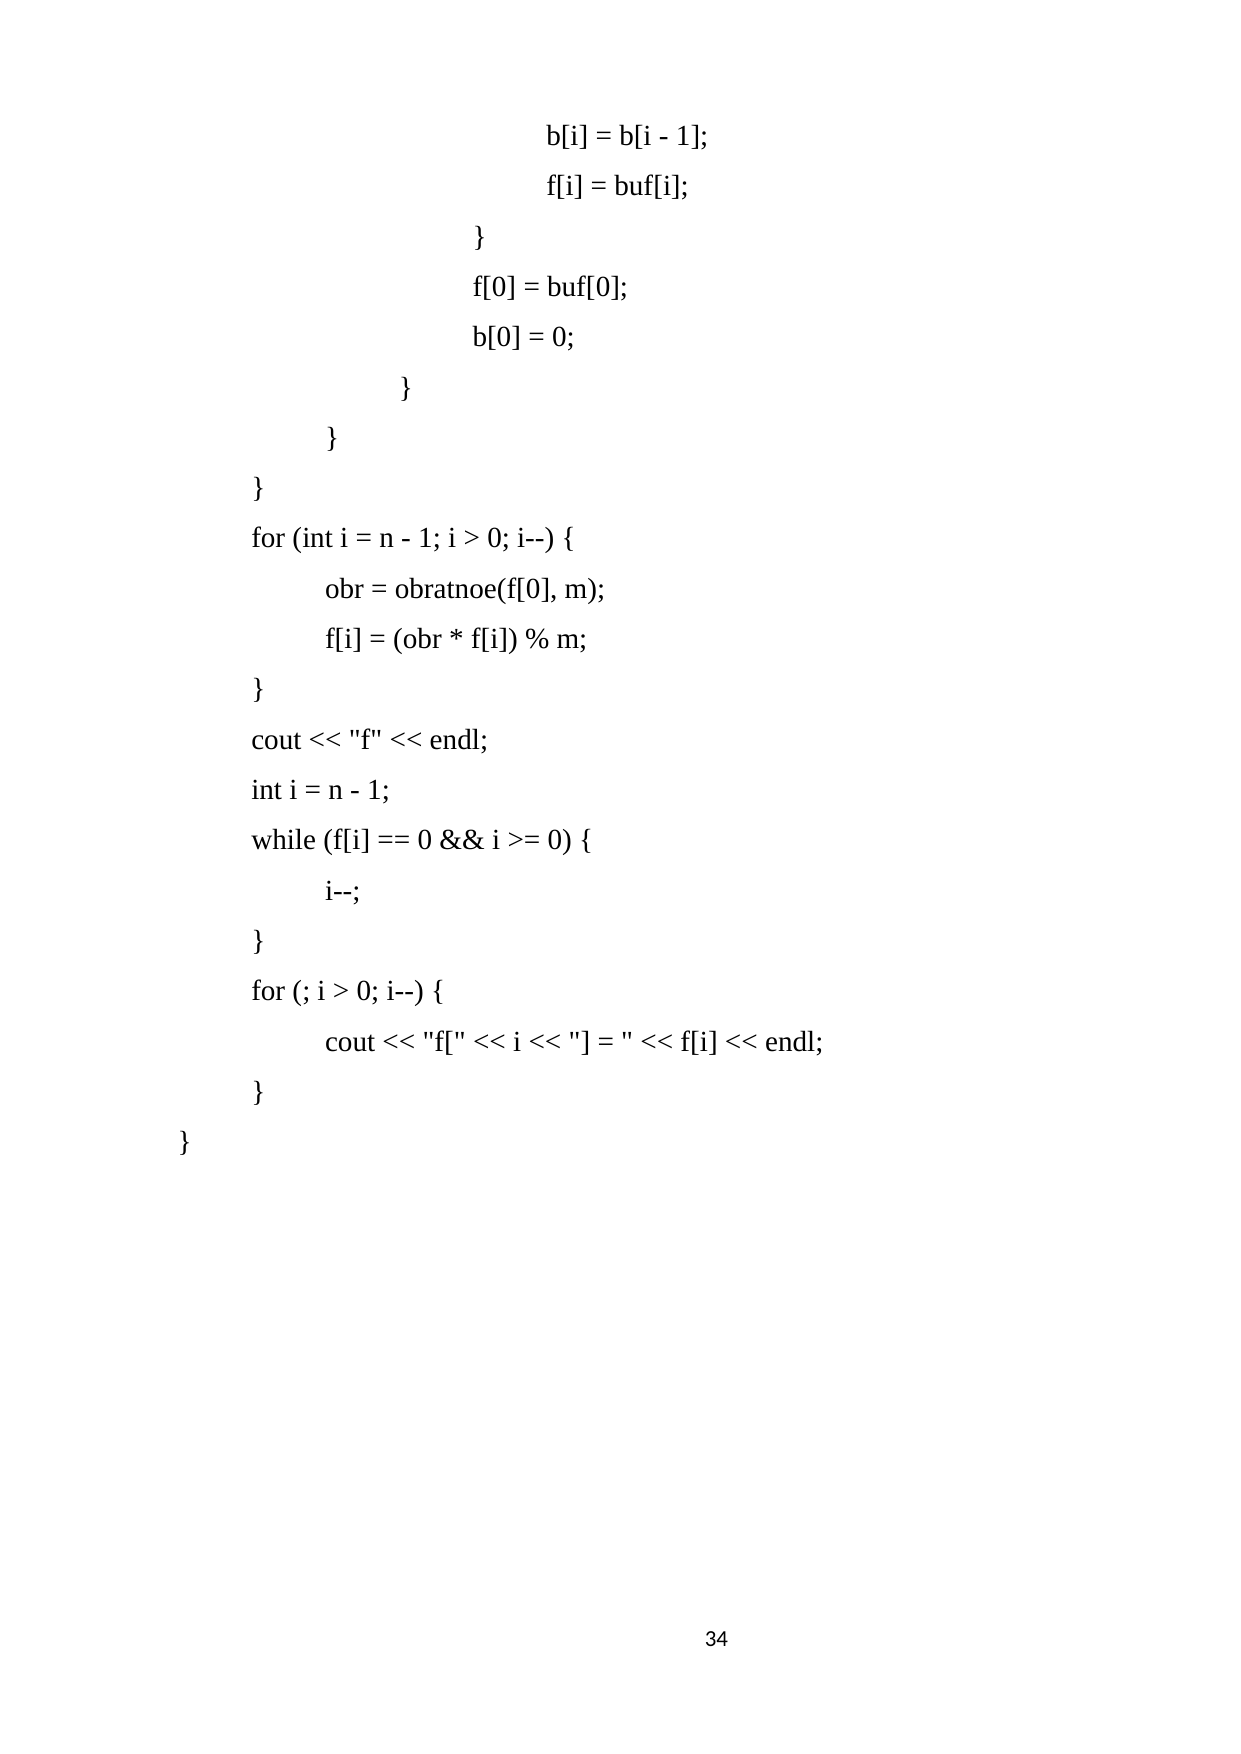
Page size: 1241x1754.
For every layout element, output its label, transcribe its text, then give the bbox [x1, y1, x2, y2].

text int i = n - 1; [177, 772, 1181, 806]
text } [177, 420, 1181, 453]
text while (f[i] == 0 && i >= 0) { [177, 822, 1181, 856]
text cout << "f[" << i << "] = " << f[i] << endl; [177, 1024, 1181, 1057]
text } [177, 1074, 1181, 1108]
text for (int i = n - 1; i > 0; i--) { [177, 521, 1181, 554]
text for (; i > 0; i--) { [177, 973, 1181, 1007]
text } [177, 370, 1181, 403]
text } [177, 470, 1181, 504]
text i--; [177, 873, 1181, 906]
text } [177, 219, 1181, 252]
text } [177, 672, 1181, 705]
text b[0] = 0; [177, 319, 1181, 353]
text obr = obratnoe(f[0], m); [177, 571, 1181, 604]
text f[i] = (obr * f[i]) % m; [177, 621, 1181, 655]
text f[i] = buf[i]; [177, 168, 1181, 202]
text } [177, 923, 1181, 957]
text } [177, 1124, 1181, 1158]
text f[0] = buf[0]; [177, 269, 1181, 303]
text cout << "f" << endl; [177, 722, 1181, 755]
text b[i] = b[i - 1]; [177, 118, 1181, 152]
